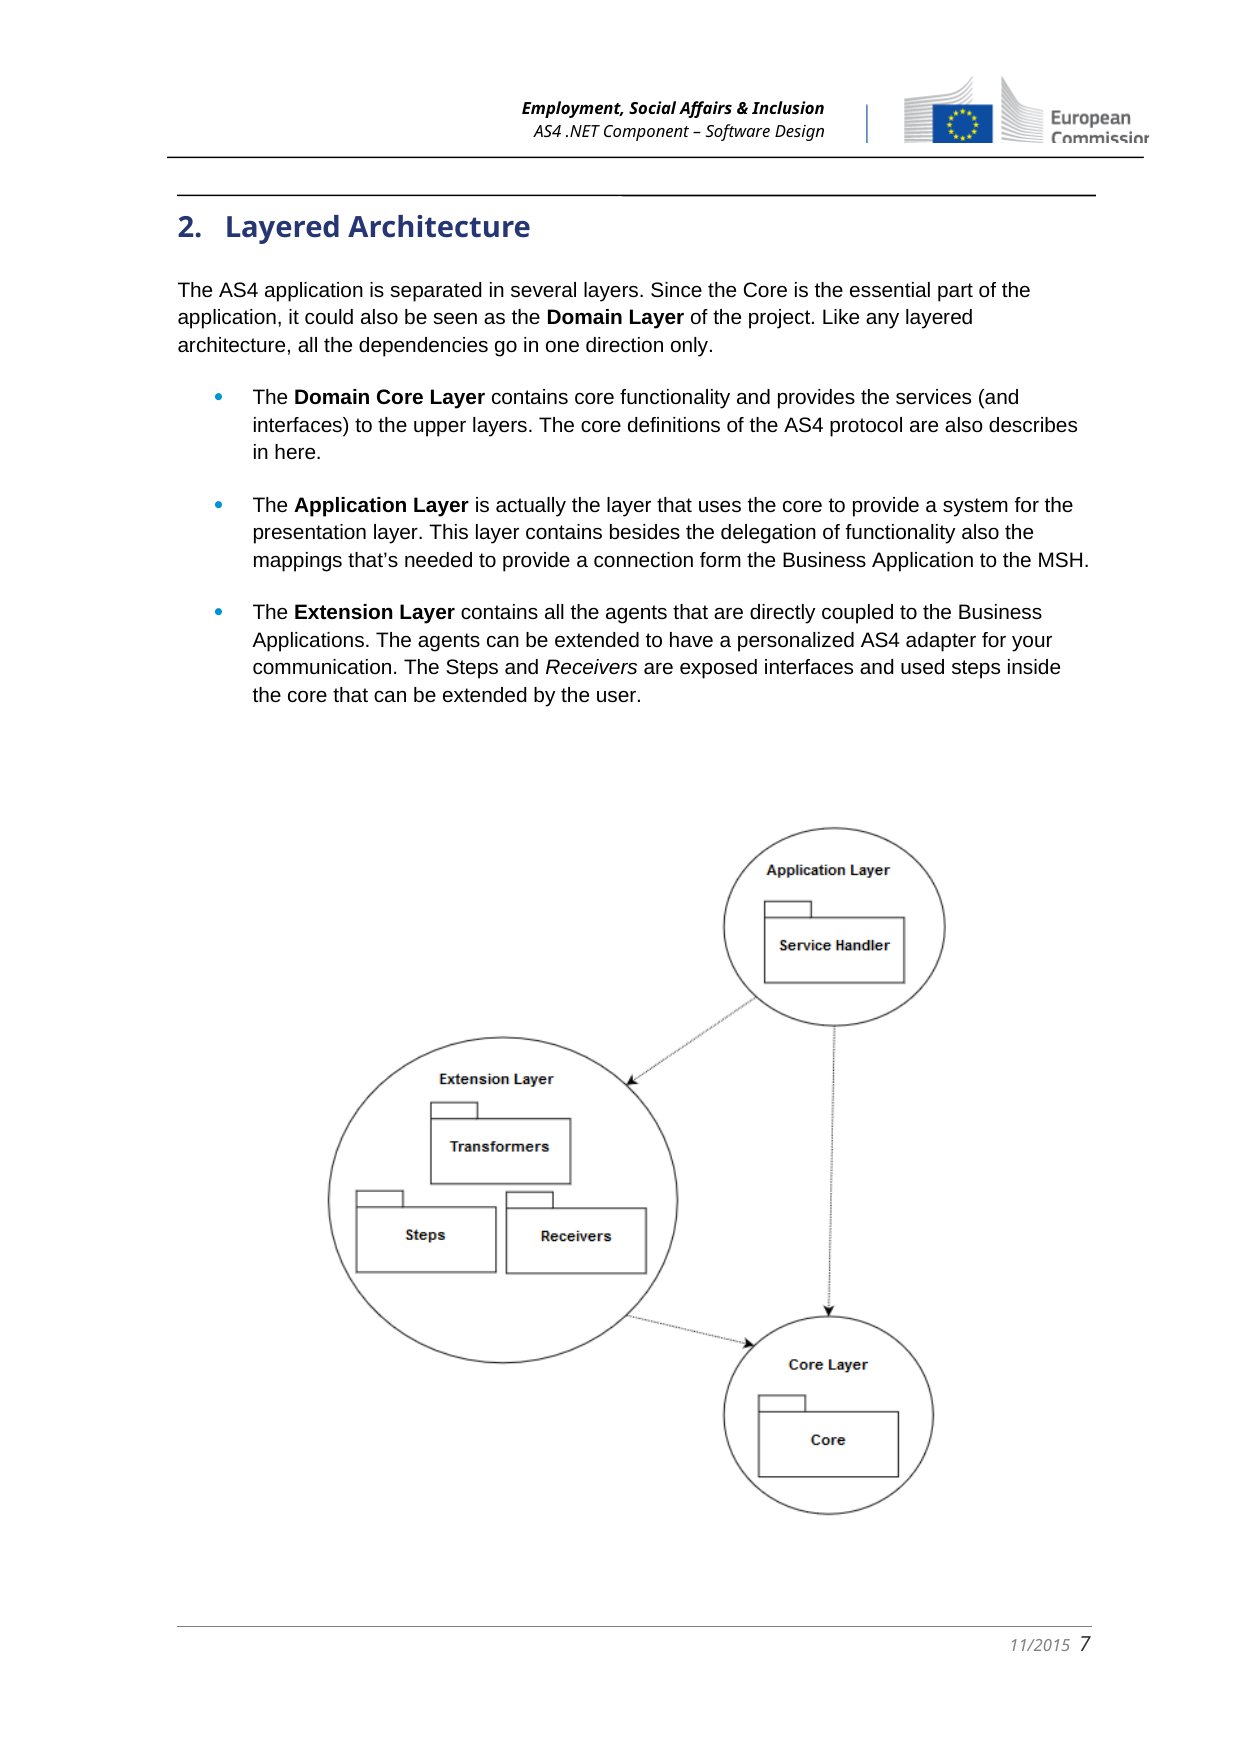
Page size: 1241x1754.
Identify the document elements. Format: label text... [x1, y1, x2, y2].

picture [864, 76, 1149, 141]
picture [263, 735, 1007, 1549]
subtitle Layered Architecture [177, 207, 1092, 246]
list The Domain Core Layer contains core functionality and provides the services (and interfaces) to the upper layers. The core definitions of the AS4 protocol are also describes in here. [215, 385, 1092, 464]
list The Extension Layer contains all the agents that are directly coupled to the Business Applications. The agents can be extended to have a personalized AS4 adapter for your communication. The Steps and Receivers are exposed interfaces and used steps inside the core that can be extended by the user. [215, 600, 1092, 707]
text The AS4 application is separated in several layers. Since the Core is the essential part of the application, it could also be seen as the Domain Layer of the project. Like any layered architecture, all the dependencies go in one direction only. [177, 277, 1092, 356]
list The Application Layer is actually the layer that uses the core to provide a system for the presentation layer. This layer contains besides the delegation of functionality also the mappings that’s needed to provide a connection form the Business Application to the MSH. [215, 492, 1092, 572]
